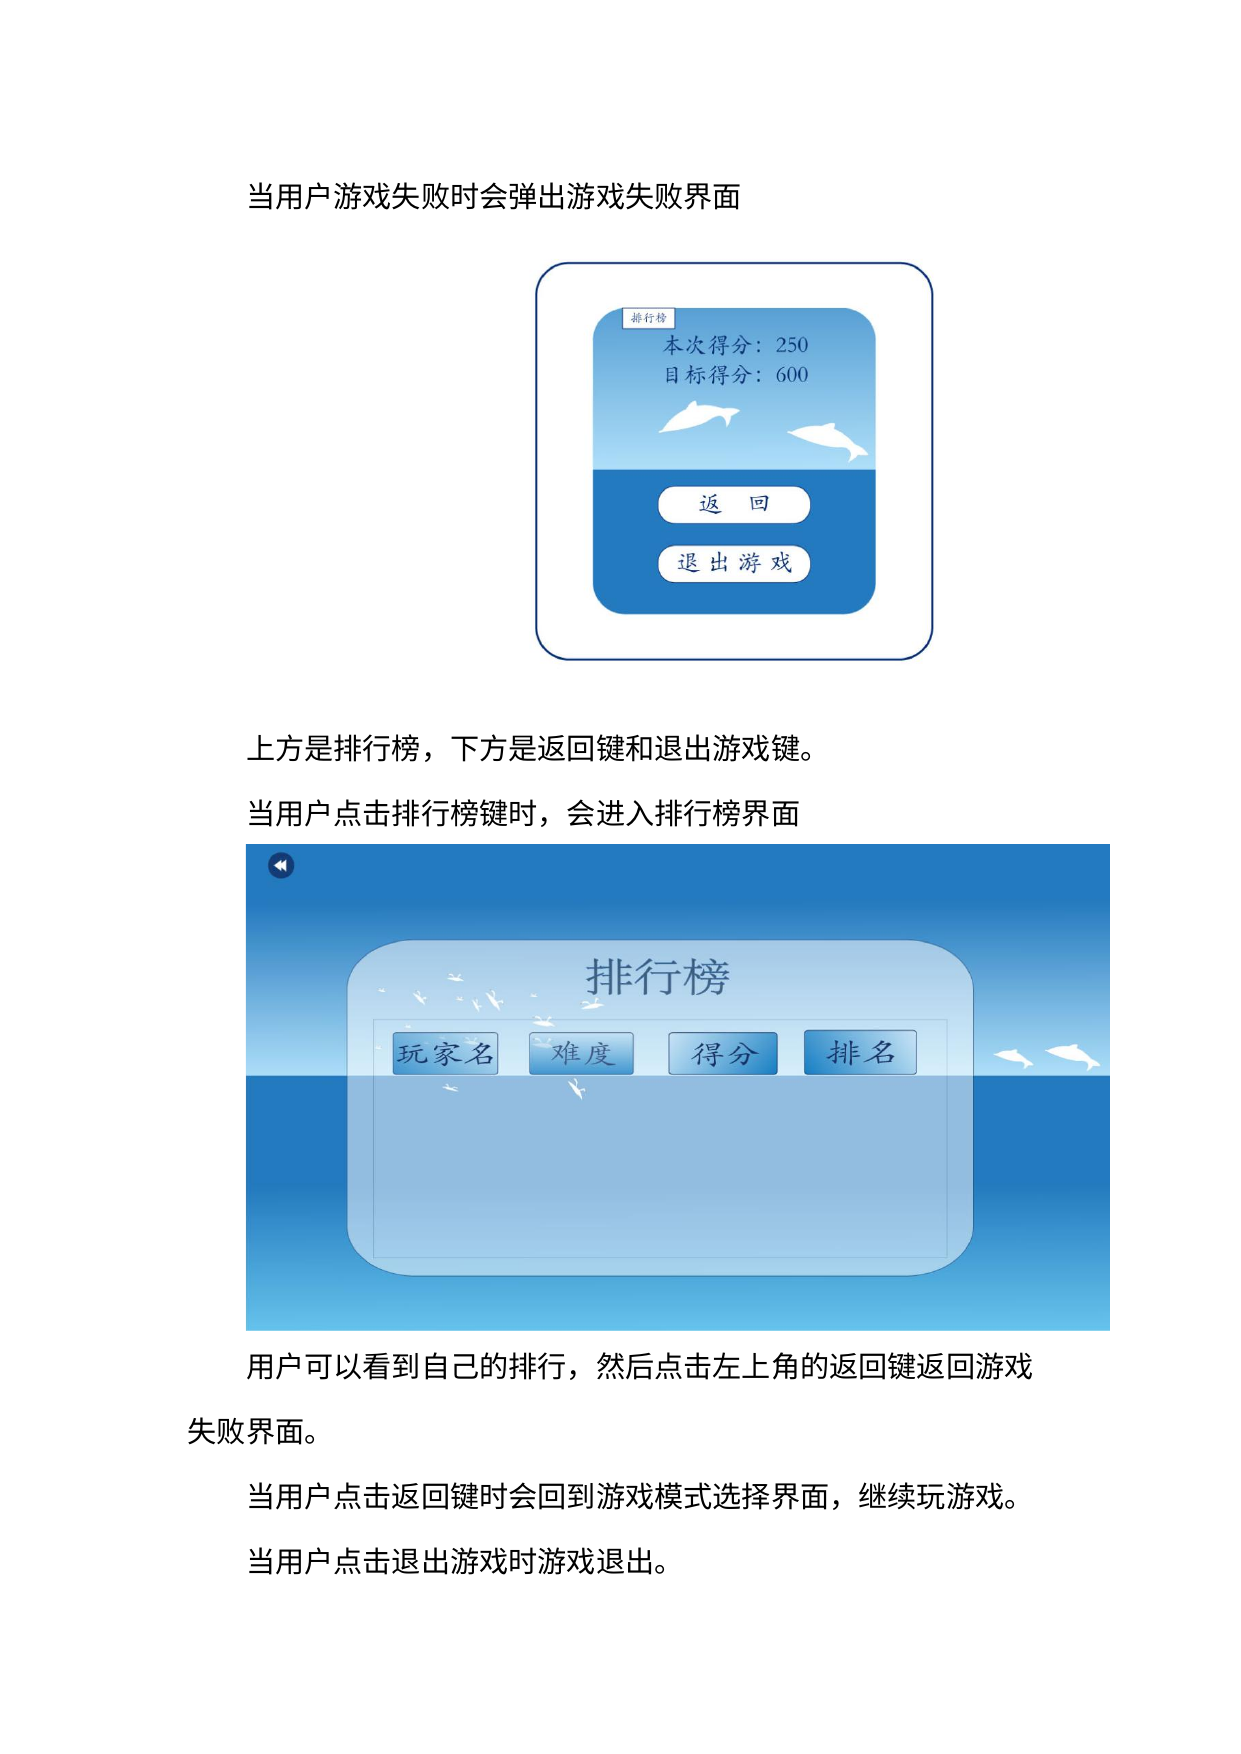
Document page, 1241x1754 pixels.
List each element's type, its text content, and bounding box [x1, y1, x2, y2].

picture [245, 227, 1110, 713]
picture [245, 844, 1110, 1331]
list 用户可以看到自己的排行，然后点击左上角的返回键返回游戏失败界面。 [187, 1332, 1053, 1462]
list 当用户游戏失败时会弹出游戏失败界面 [187, 162, 1053, 227]
list 当用户点击返回键时会回到游戏模式选择界面，继续玩游戏。 [187, 1462, 1053, 1527]
list 当用户点击排行榜键时，会进入排行榜界面 [187, 779, 1053, 844]
list 当用户点击退出游戏时游戏退出。 [187, 1527, 1053, 1592]
list 上方是排行榜，下方是返回键和退出游戏键。 [187, 714, 1053, 779]
